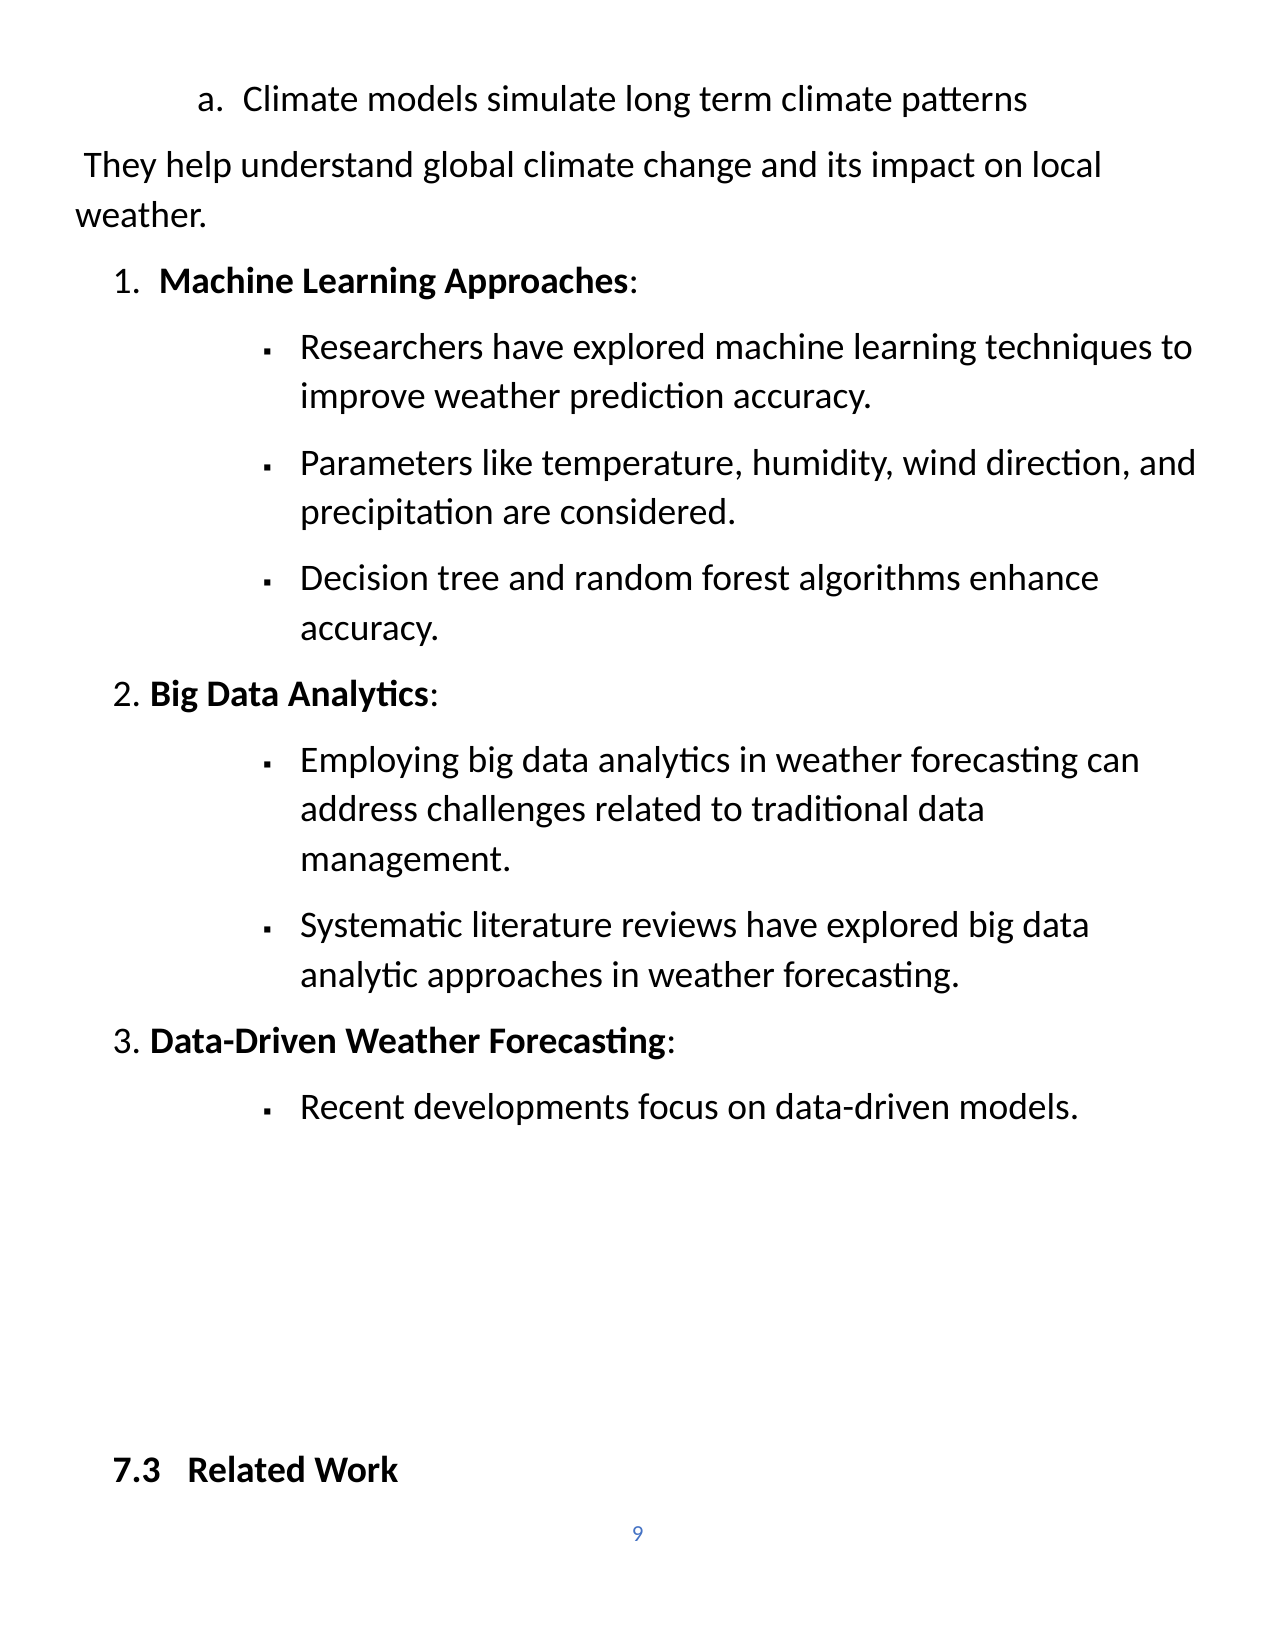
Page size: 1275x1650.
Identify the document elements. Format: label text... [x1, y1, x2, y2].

list Climate models simulate long term climate patterns [197, 75, 1200, 121]
list Decision tree and random forest algorithms enhance accuracy. [262, 554, 1200, 649]
list Related Work [112, 1446, 1200, 1492]
list Big Data Analytics: [112, 670, 1200, 716]
list Employing big data analytics in weather forecasting can address challenges related to traditional data management. [262, 736, 1200, 881]
list Systematic literature reviews have explored big data analytic approaches in weather forecasting. [262, 901, 1200, 996]
list Researchers have explored machine learning techniques to improve weather prediction accuracy. [262, 323, 1200, 418]
text They help understand global climate change and its impact on local weather. [75, 141, 1200, 236]
list Recent developments focus on data-driven models. [262, 1083, 1200, 1129]
list Data-Driven Weather Forecasting: [112, 1017, 1200, 1062]
list Machine Learning Approaches: [112, 257, 1200, 303]
list Parameters like temperature, humidity, wind direction, and precipitation are considered. [262, 438, 1200, 534]
